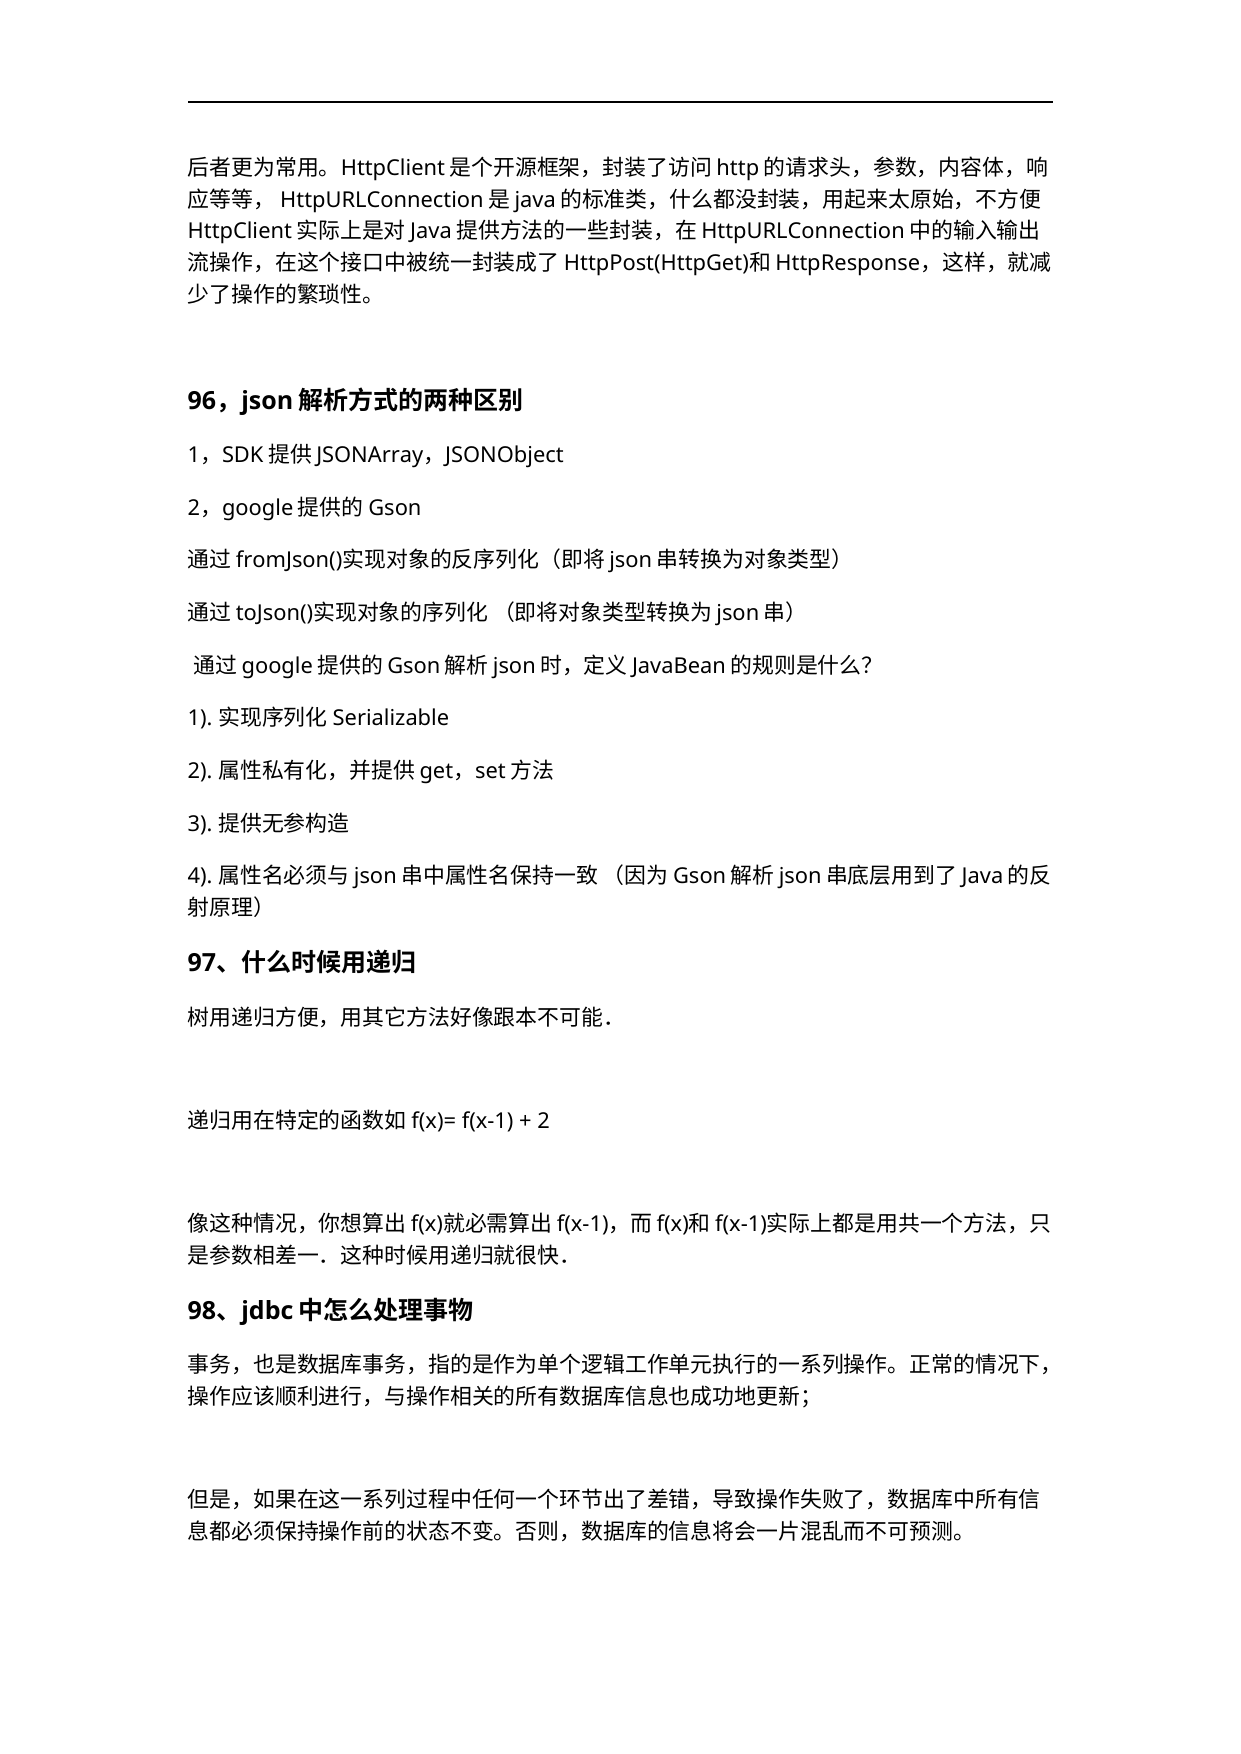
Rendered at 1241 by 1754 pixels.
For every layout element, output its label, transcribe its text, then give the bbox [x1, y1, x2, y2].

text 1). 实现序列化 Serializable [187, 700, 1053, 732]
text 树用递归方便，用其它方法好像跟本不可能． [187, 999, 1053, 1031]
text 1，SDK提供JSONArray，JSONObject [187, 437, 1053, 469]
text 像这种情况，你想算出f(x)就必需算出f(x-1)，而f(x)和f(x-1)实际上都是用共一个方法，只是参数相差一．这种时候用递归就很快． [187, 1206, 1053, 1269]
text 3). 提供无参构造 [187, 806, 1053, 837]
text 递归用在特定的函数如 f(x)= f(x-1) + 2 [187, 1103, 1053, 1134]
text 通过toJson()实现对象的序列化 （即将对象类型转换为json串） [187, 595, 1053, 627]
text 事务，也是数据库事务，指的是作为单个逻辑工作单元执行的一系列操作。正常的情况下，操作应该顺利进行，与操作相关的所有数据库信息也成功地更新； [187, 1347, 1053, 1411]
text 4). 属性名必须与json串中属性名保持一致 （因为Gson解析json串底层用到了Java的反射原理） [187, 858, 1053, 922]
text 98、jdbc中怎么处理事物 [187, 1290, 1053, 1326]
text 通过fromJson()实现对象的反序列化（即将json串转换为对象类型） [187, 542, 1053, 574]
text 2). 属性私有化，并提供get，set方法 [187, 753, 1053, 785]
text 后者更为常用。HttpClient是个开源框架，封装了访问http的请求头，参数，内容体，响应等等， HttpURLConnection是java的标准类，什么都没封装，用起来太原始，不方便HttpClient实际上是对Java提供方法的一些封装，在HttpURLConnection中的输入输出流操作，在这个接口中被统一封装成了HttpPost(HttpGet)和HttpResponse，这样，就减少了操作的繁琐性。 [187, 150, 1053, 309]
text 97、什么时候用递归 [187, 942, 1053, 979]
text 2，google提供的 Gson [187, 490, 1053, 522]
text 但是，如果在这一系列过程中任何一个环节出了差错，导致操作失败了，数据库中所有信息都必须保持操作前的状态不变。否则，数据库的信息将会一片混乱而不可预测。 [187, 1482, 1053, 1545]
text 96，json解析方式的两种区别 [187, 380, 1053, 416]
text 通过google提供的Gson解析json时，定义JavaBean的规则是什么？ [187, 648, 1053, 679]
